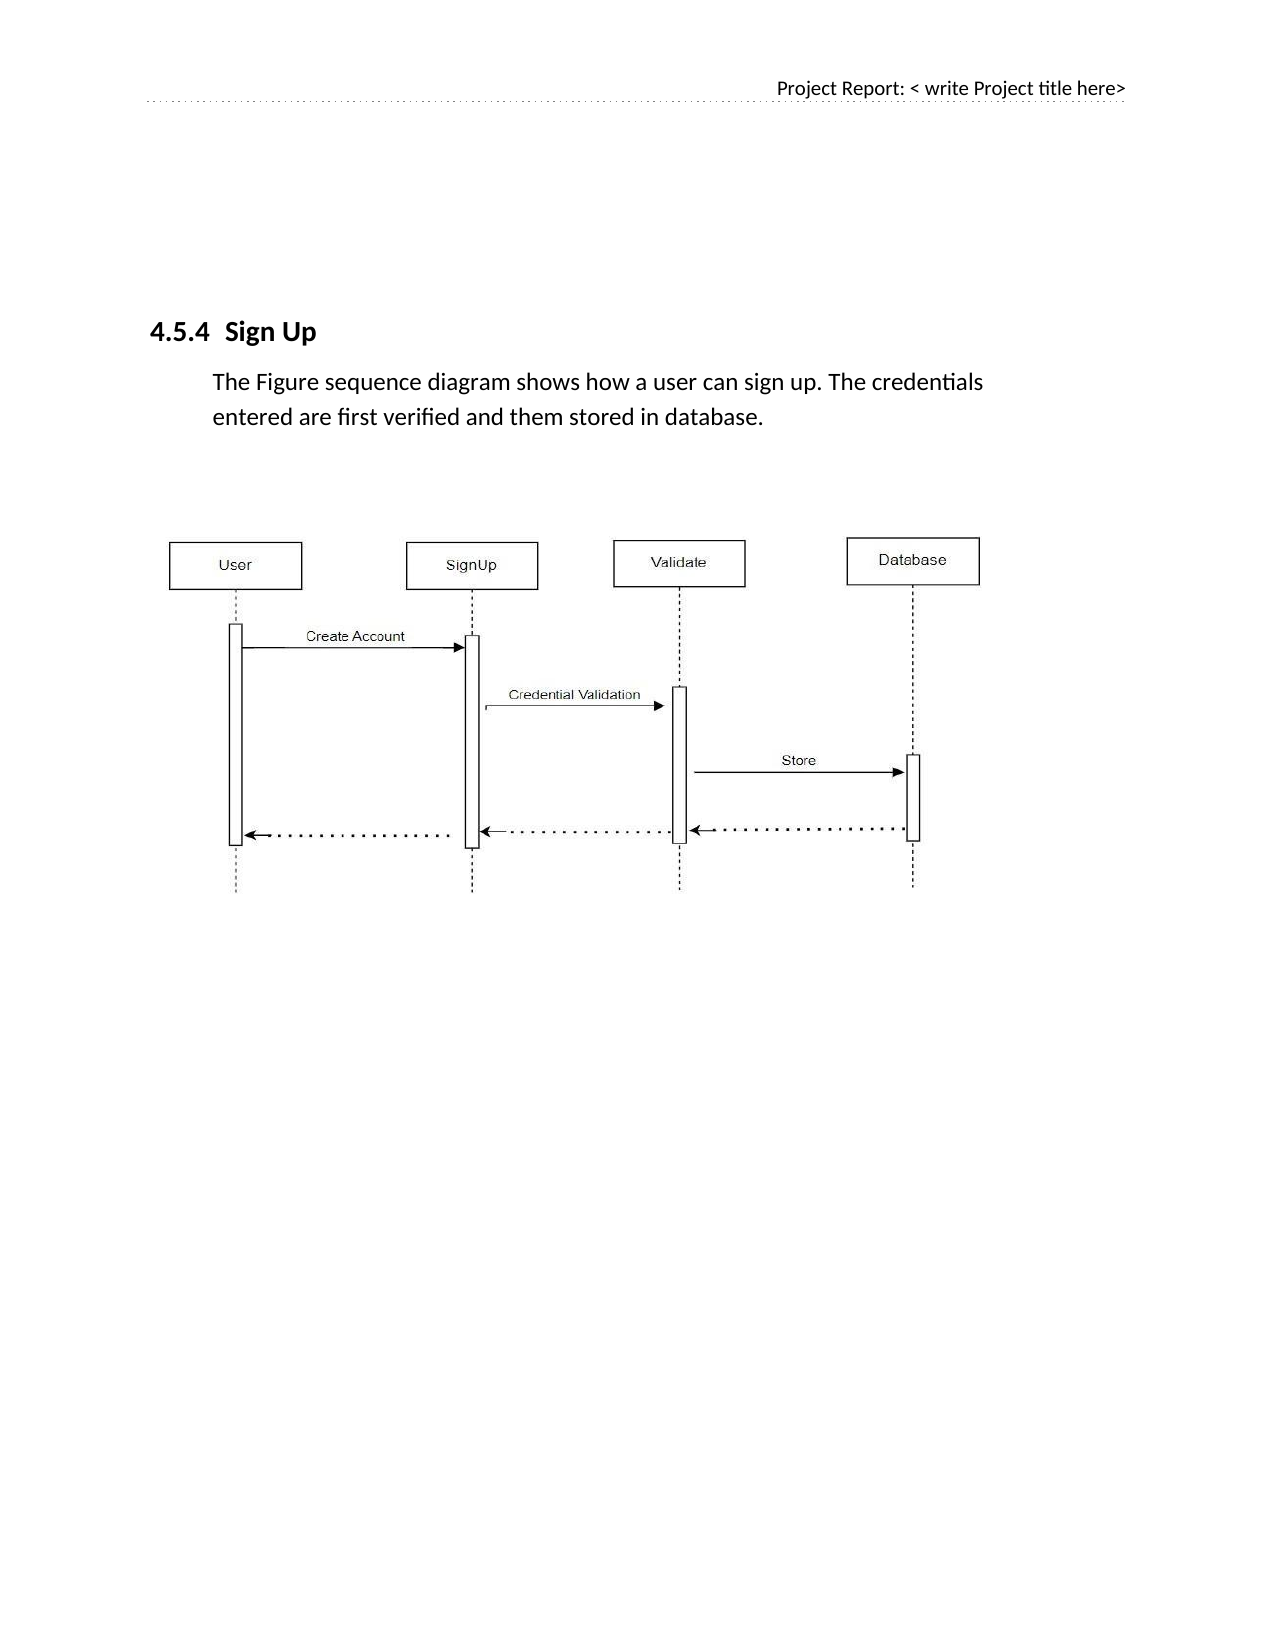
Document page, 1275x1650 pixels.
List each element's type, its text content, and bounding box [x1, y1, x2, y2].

text The Figure sequence diagram shows how a user can sign up. The credentials entered are first verified and them stored in database. [212, 366, 1018, 432]
picture [165, 536, 982, 894]
subtitle Sign Up [150, 313, 1221, 349]
